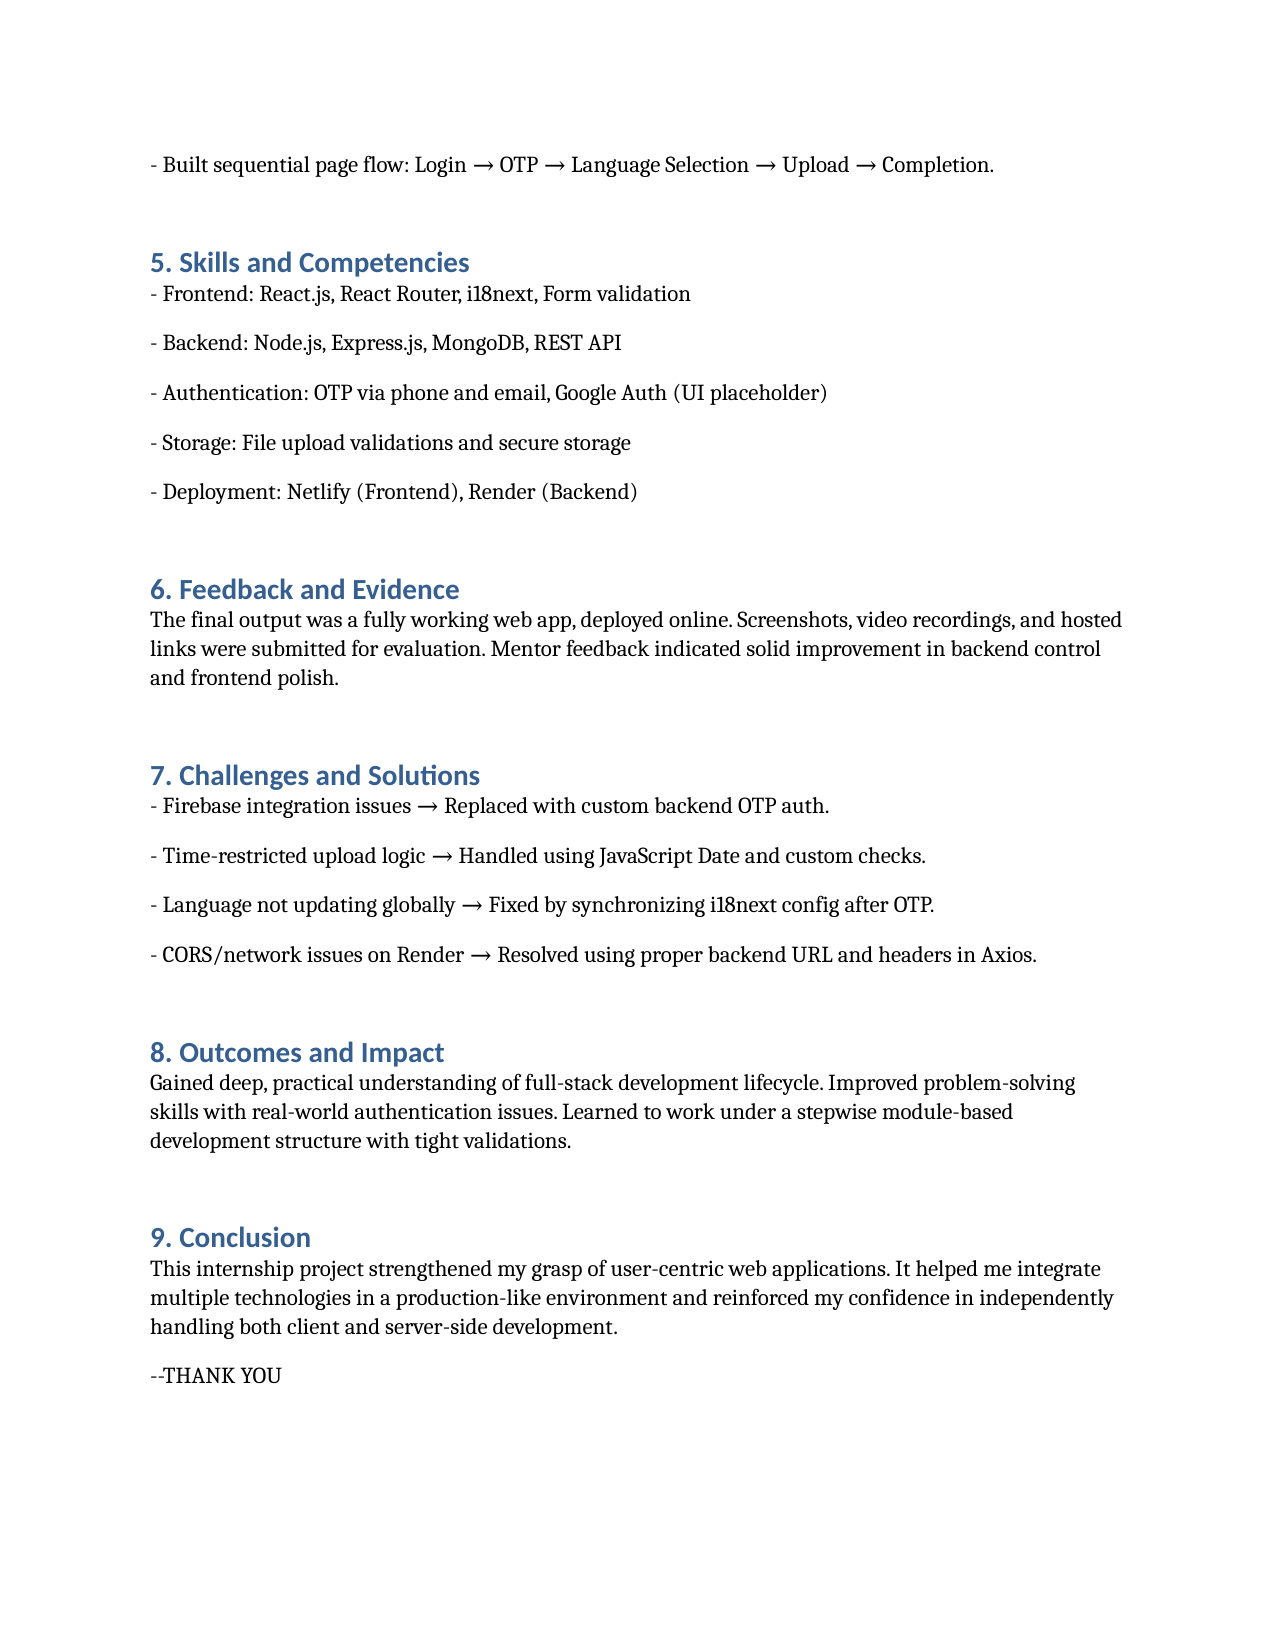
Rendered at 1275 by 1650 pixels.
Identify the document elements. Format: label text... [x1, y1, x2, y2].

text - Language not updating globally → Fixed by synchronizing i18next config after OTP. [150, 890, 1125, 919]
text The final output was a fully working web app, deployed online. Screenshots, video recordings, and hosted links were submitted for evaluation. Mentor feedback indicated solid improvement in backend control and frontend polish. [150, 605, 1125, 691]
text - CORS/network issues on Render → Resolved using proper backend URL and headers in Axios. [150, 939, 1125, 968]
text - Deployment: Netlify (Frontend), Render (Backend) [150, 477, 1125, 505]
text 6. Feedback and Evidence [150, 576, 1125, 605]
text - Backend: Node.js, Express.js, MongoDB, REST API [150, 328, 1125, 357]
text 8. Outcomes and Impact [150, 1039, 1125, 1068]
text 5. Skills and Competencies [150, 249, 1125, 278]
text - Built sequential page flow: Login → OTP → Language Selection → Upload → Completion. [150, 150, 1125, 179]
text - Time-restricted upload logic → Handled using JavaScript Date and custom checks. [150, 840, 1125, 869]
text Gained deep, practical understanding of full-stack development lifecycle. Improved problem-solving skills with real-world authentication issues. Learned to work under a stepwise module-based development structure with tight validations. [150, 1068, 1125, 1154]
text This internship project strengthened my grasp of user-centric web applications. It helped me integrate multiple technologies in a production-like environment and reinforced my confidence in independently handling both client and server-side development. [150, 1254, 1125, 1340]
text - Frontend: React.js, React Router, i18next, Form validation [150, 278, 1125, 307]
text 7. Challenges and Solutions [150, 762, 1125, 791]
text --THANK YOU [150, 1361, 1125, 1389]
text - Storage: File upload validations and secure storage [150, 427, 1125, 456]
text 9. Conclusion [150, 1225, 1125, 1254]
text - Authentication: OTP via phone and email, Google Auth (UI placeholder) [150, 377, 1125, 406]
text - Firebase integration issues → Replaced with custom backend OTP auth. [150, 791, 1125, 819]
